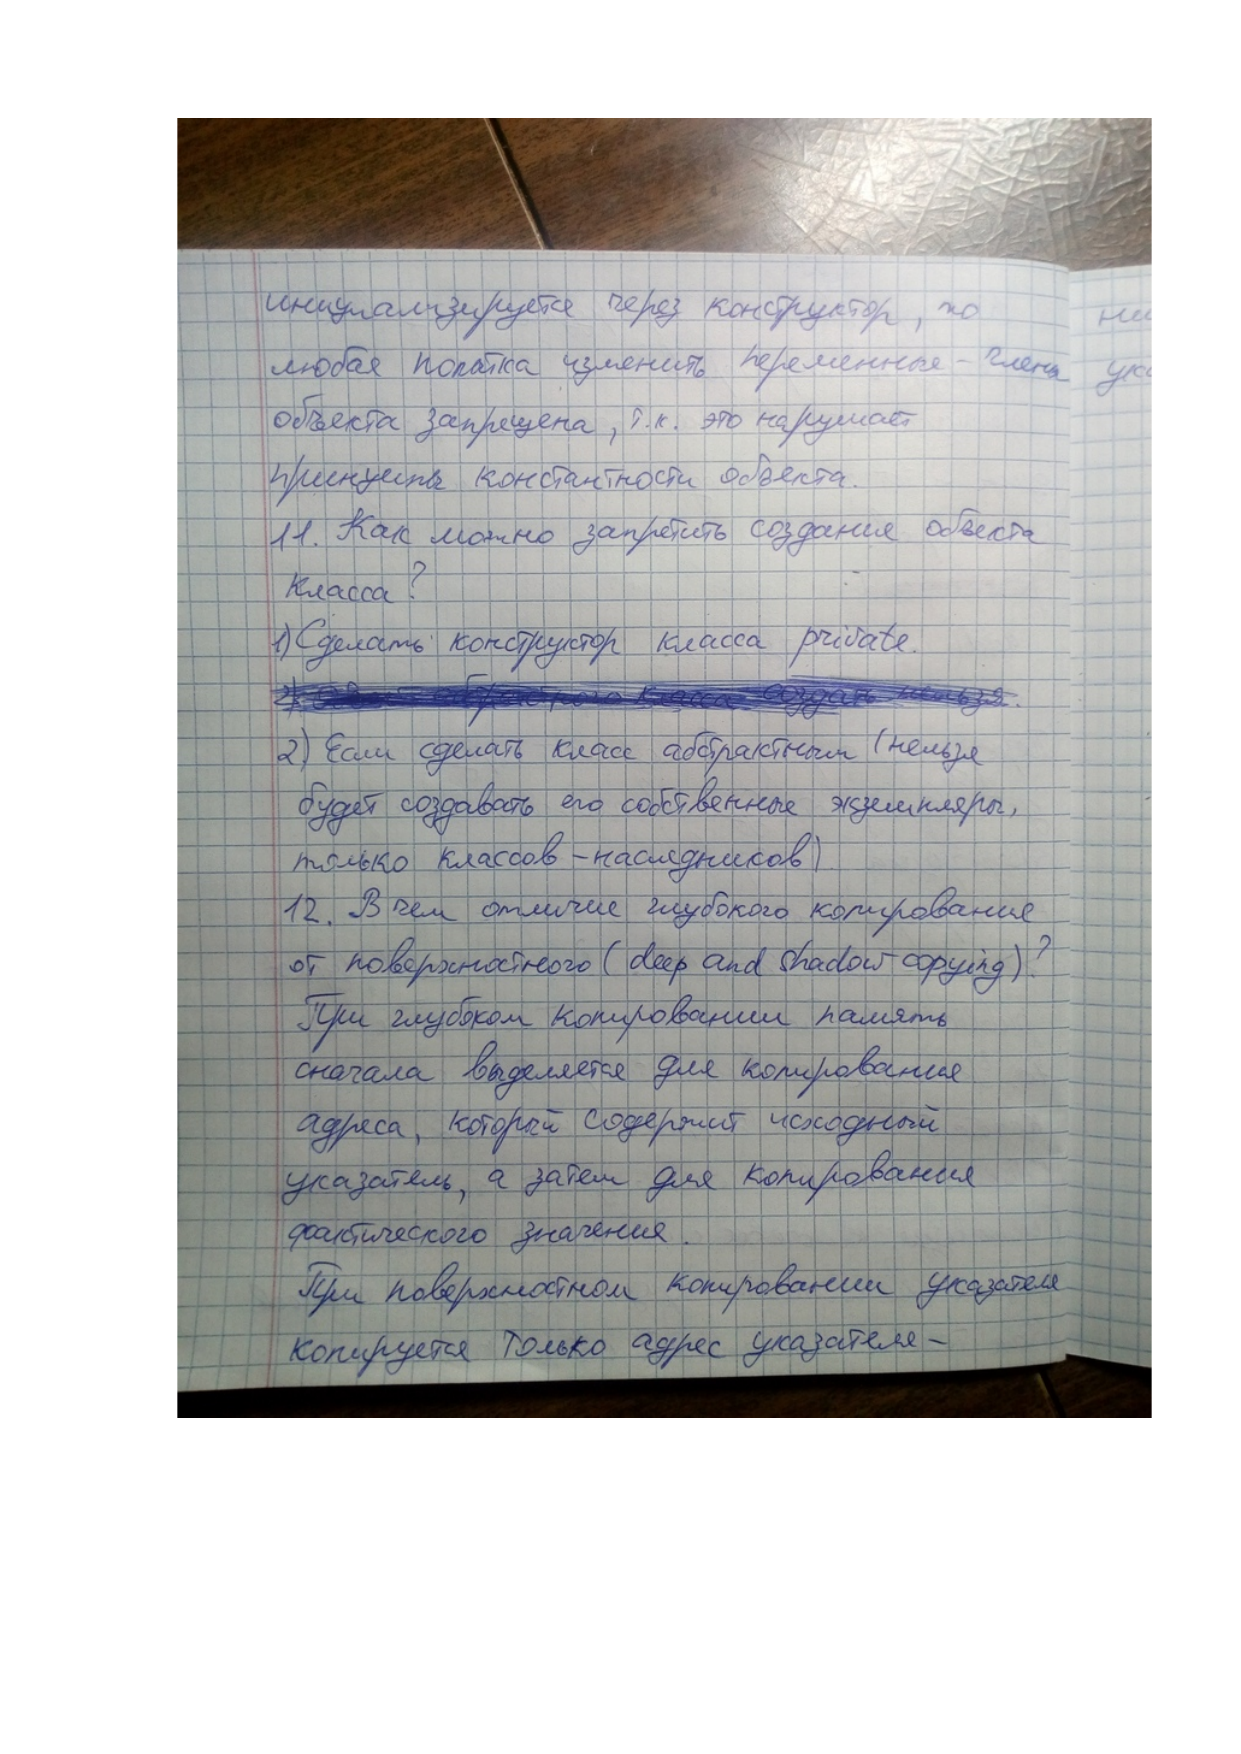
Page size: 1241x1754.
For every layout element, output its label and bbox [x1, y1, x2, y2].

picture [177, 118, 1152, 1418]
